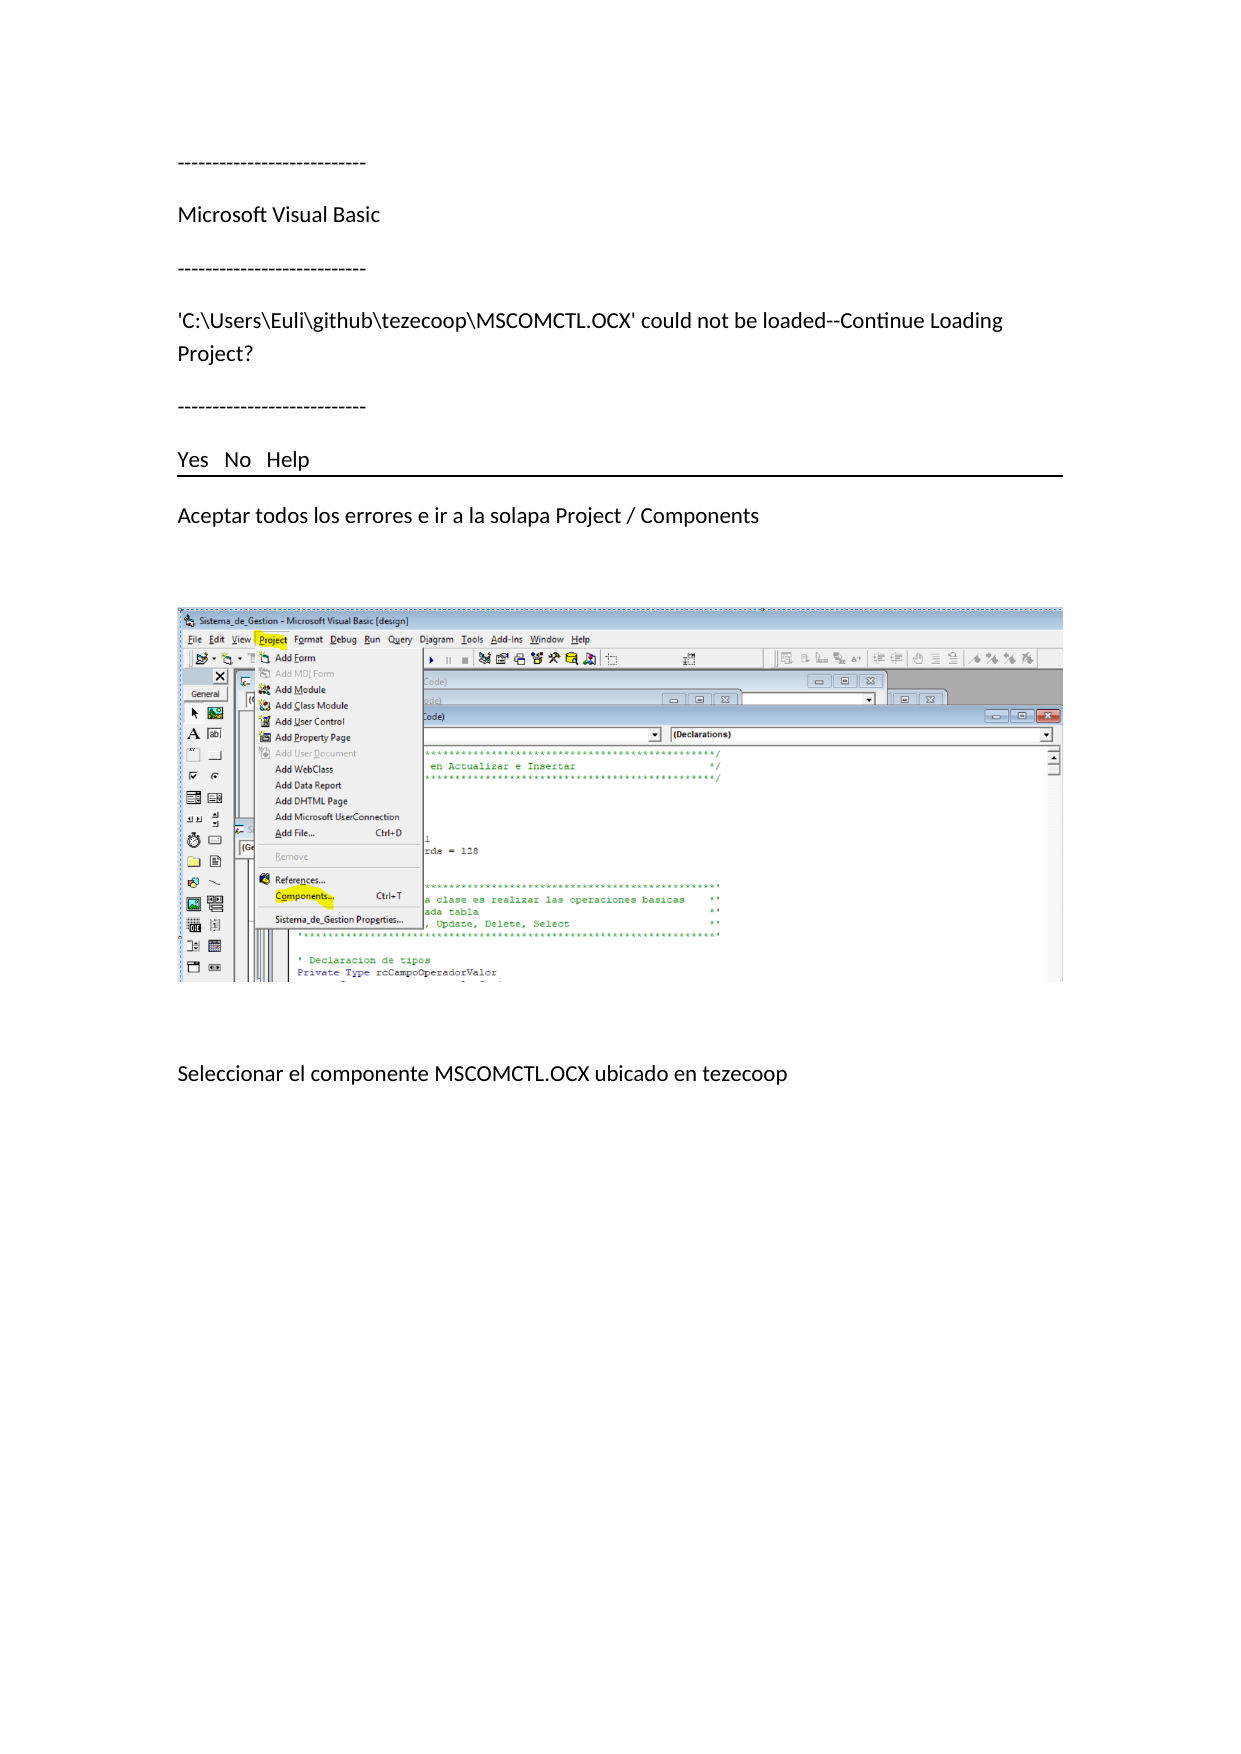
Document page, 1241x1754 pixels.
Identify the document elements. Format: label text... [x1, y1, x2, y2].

picture [177, 607, 1063, 982]
text --------------------------- [177, 254, 1063, 282]
text --------------------------- [177, 148, 1063, 176]
text Microsoft Visual Basic [177, 201, 1063, 229]
text --------------------------- [177, 392, 1063, 420]
text Aceptar todos los errores e ir a la solapa Project / Components [177, 502, 1063, 529]
text 'C:\Users\Euli\github\tezecoop\MSCOMCTL.OCX' could not be loaded--Continue Loading Project? [177, 307, 1063, 367]
text Yes No Help [177, 445, 1063, 475]
text Seleccionar el componente MSCOMCTL.OCX ubicado en tezecoop [177, 1059, 1063, 1088]
